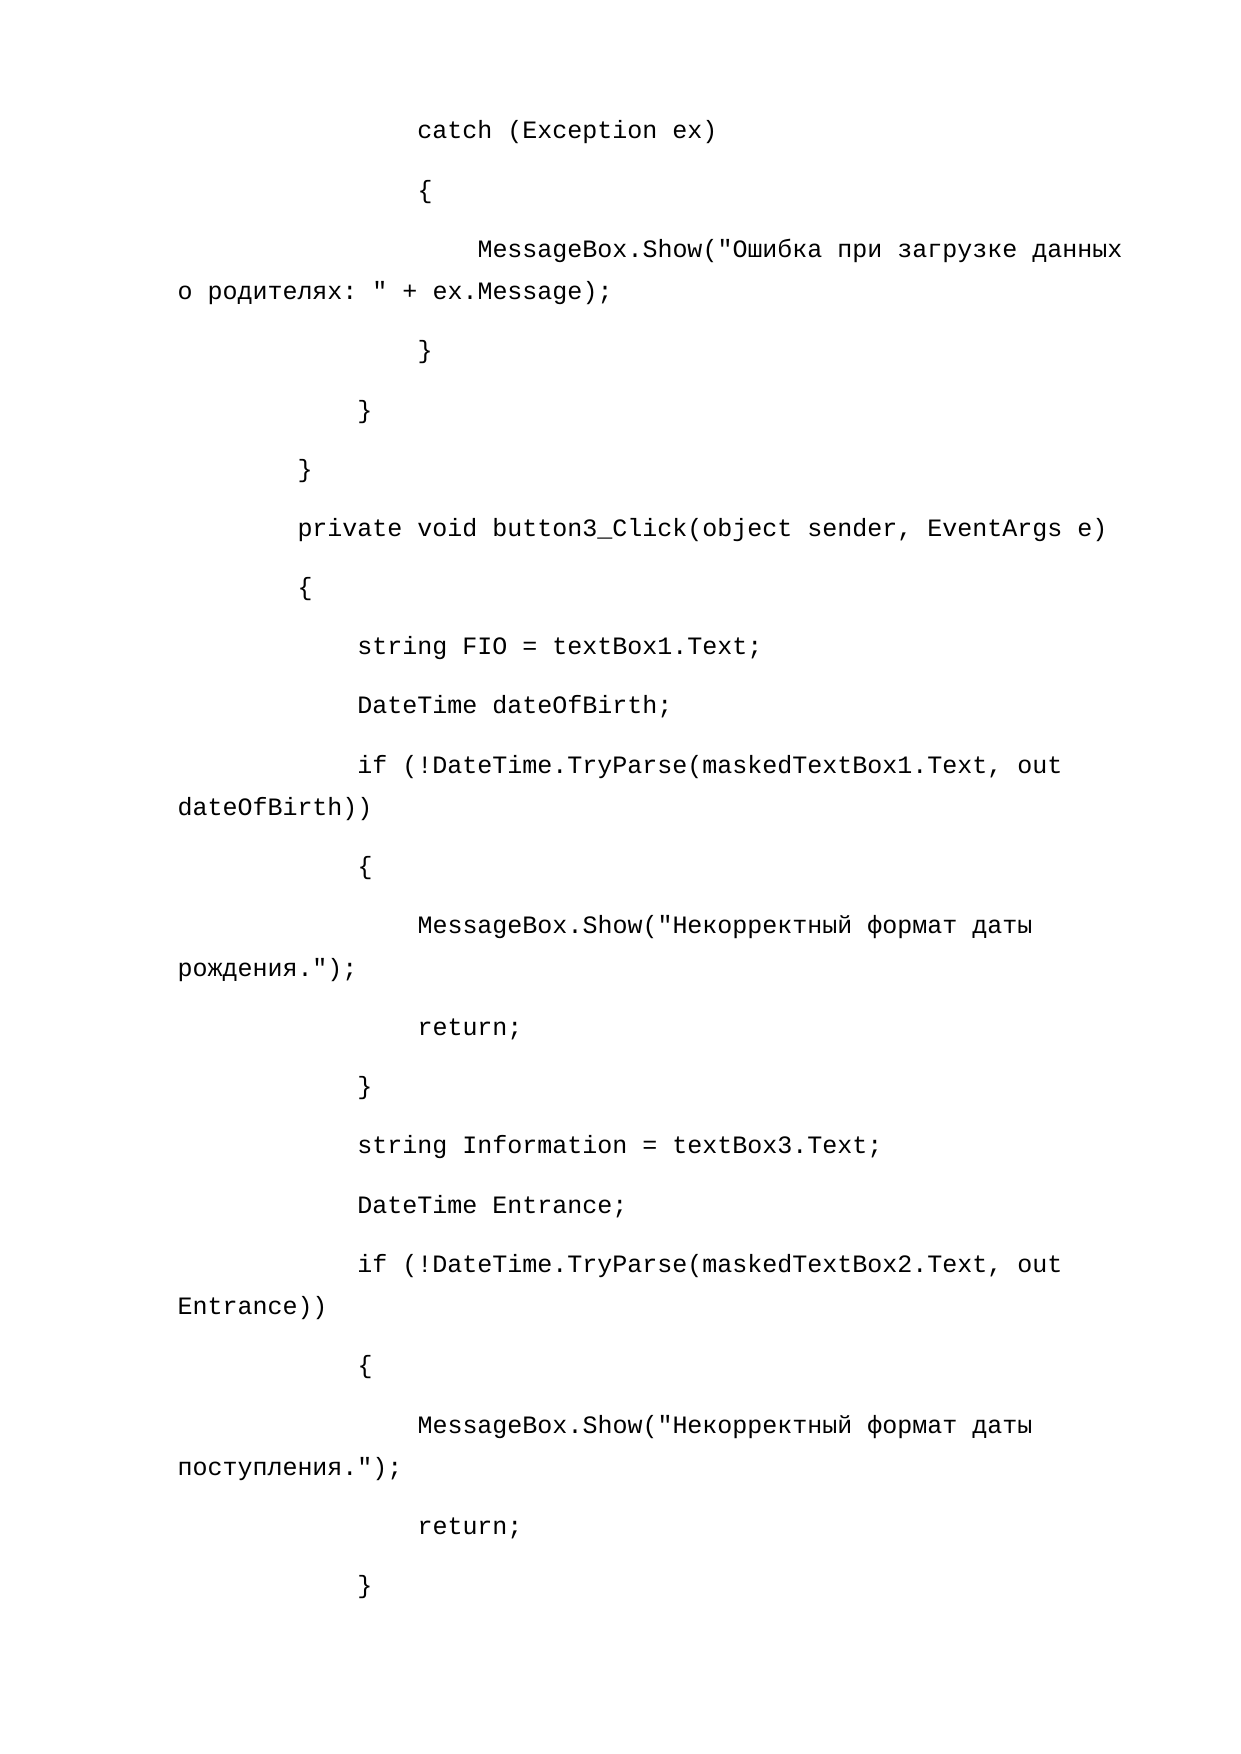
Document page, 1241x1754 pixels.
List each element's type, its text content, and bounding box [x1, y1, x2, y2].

text return; [177, 1514, 1152, 1542]
text if (!DateTime.TryParse(maskedTextBox2.Text, out Entrance)) [177, 1251, 1152, 1322]
text } [177, 456, 1152, 485]
text string Information = textBox3.Text; [177, 1133, 1152, 1161]
text return; [177, 1015, 1152, 1043]
text } [177, 1573, 1152, 1601]
text } [177, 397, 1152, 426]
text { [177, 1353, 1152, 1381]
text string FIO = textBox1.Text; [177, 634, 1152, 662]
text private void button3_Click(object sender, EventArgs e) [177, 516, 1152, 544]
text { [177, 177, 1152, 206]
text if (!DateTime.TryParse(maskedTextBox1.Text, out dateOfBirth)) [177, 752, 1152, 823]
text DateTime dateOfBirth; [177, 693, 1152, 721]
text } [177, 1074, 1152, 1102]
text { [177, 575, 1152, 603]
text MessageBox.Show("Ошибка при загрузке данных о родителях: " + ex.Message); [177, 236, 1152, 307]
text { [177, 854, 1152, 882]
text } [177, 338, 1152, 366]
text MessageBox.Show("Некорректный формат даты поступления."); [177, 1412, 1152, 1483]
text DateTime Entrance; [177, 1192, 1152, 1221]
text MessageBox.Show("Некорректный формат даты рождения."); [177, 913, 1152, 984]
text catch (Exception ex) [177, 118, 1152, 146]
